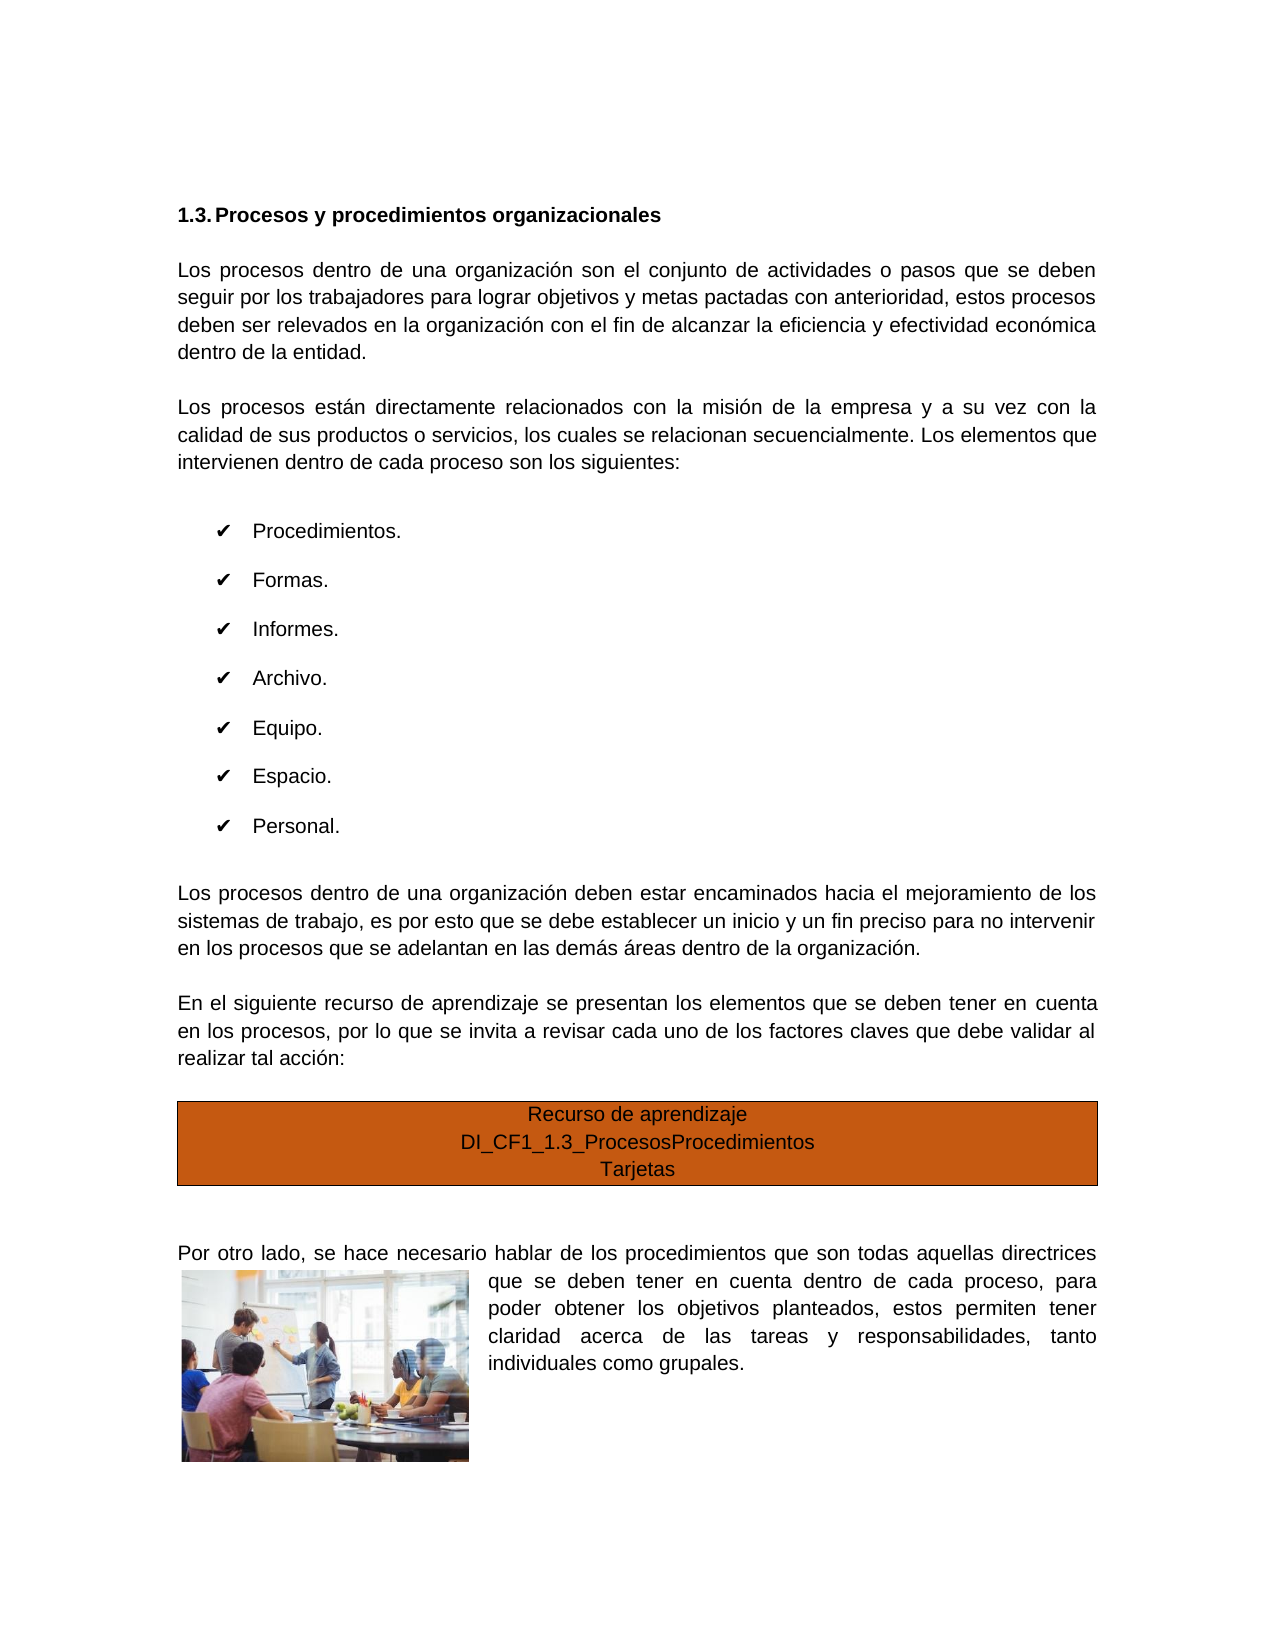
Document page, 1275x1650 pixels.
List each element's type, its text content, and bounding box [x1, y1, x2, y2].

list Personal. [215, 802, 1098, 845]
list Espacio. [215, 753, 1098, 796]
list Equipo. [215, 704, 1098, 747]
list Archivo. [215, 655, 1098, 698]
text Los procesos dentro de una organización deben estar encaminados hacia el mejoramiento de los sistemas de trabajo, es por esto que se debe establecer un inicio y un fin preciso para no intervenir en los procesos que se adelantan en las demás áreas dentro de la organización. [177, 879, 1098, 960]
list Informes. [215, 606, 1098, 649]
picture [181, 1270, 469, 1462]
text Los procesos dentro de una organización son el conjunto de actividades o pasos que se deben seguir por los trabajadores para lograr objetivos y metas pactadas con anterioridad, estos procesos deben ser relevados en la organización con el fin de alcanzar la eficiencia y efectividad económica dentro de la entidad. [177, 258, 1098, 364]
text En el siguiente recurso de aprendizaje se presentan los elementos que se deben tener en cuenta en los procesos, por lo que se invita a revisar cada uno de los factores claves que debe validar al realizar tal acción: [177, 991, 1098, 1070]
table_header Recurso de aprendizaje DI_CF1_1.3_ProcesosProcedimientos Tarjetas [178, 1102, 1097, 1185]
list Procesos y procedimientos organizacionales [177, 203, 1098, 227]
list Formas. [215, 557, 1098, 599]
list Procedimientos. [215, 508, 1098, 551]
text Por otro lado, se hace necesario hablar de los procedimientos que son todas aquellas directrices que se deben tener en cuenta dentro de cada proceso, para poder obtener los objetivos planteados, estos permiten tener claridad acerca de las tareas y responsabilidades, tanto individuales como grupales. [177, 1241, 1098, 1375]
text Los procesos están directamente relacionados con la misión de la empresa y a su vez con la calidad de sus productos o servicios, los cuales se relacionan secuencialmente. Los elementos que intervienen dentro de cada proceso son los siguientes: [177, 395, 1098, 474]
